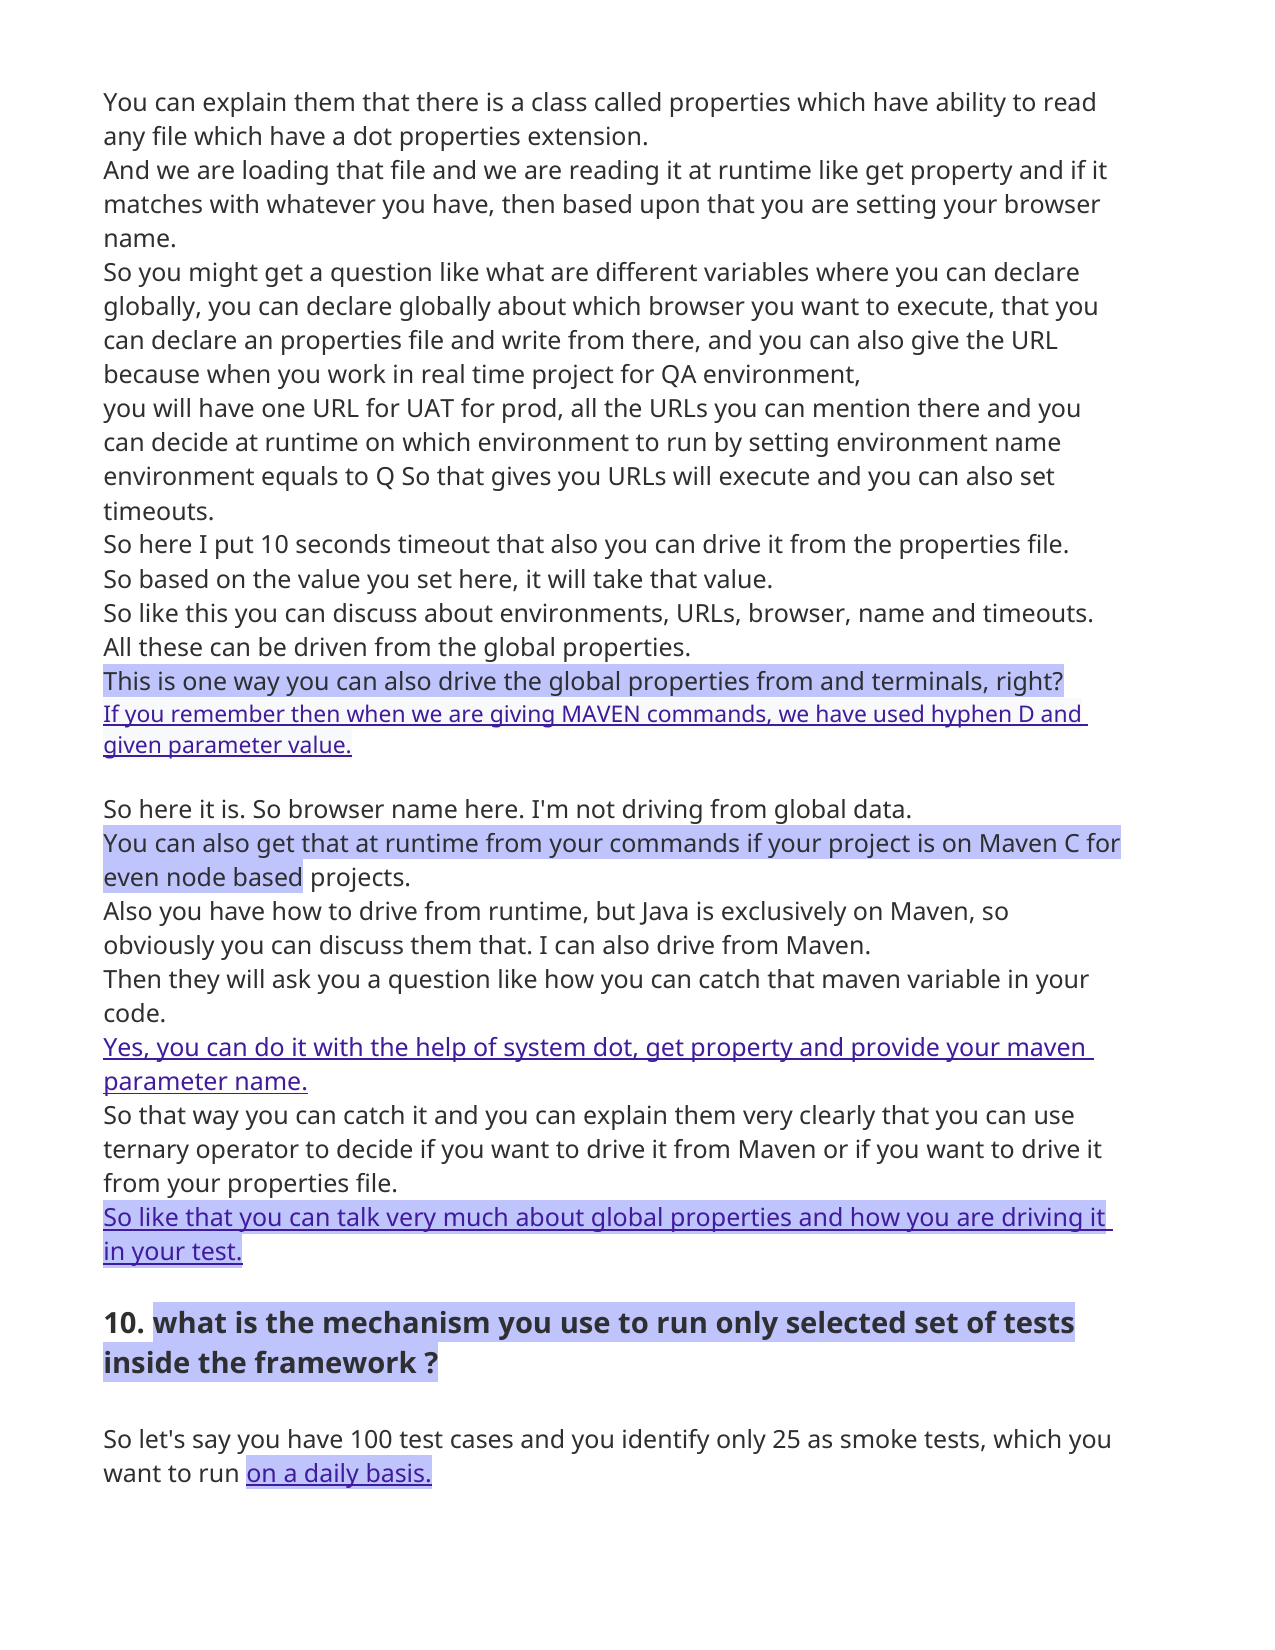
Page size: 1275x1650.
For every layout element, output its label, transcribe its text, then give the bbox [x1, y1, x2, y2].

text So here it is. So browser name here. I'm not driving from global data. [103, 791, 1125, 825]
text So like that you can talk very much about global properties and how you are driving it in your test. [242, 1200, 1125, 1268]
text Also you have how to drive from runtime, but Java is exclusively on Maven, so obviously you can discuss them that. I can also drive from Maven. [103, 893, 1125, 962]
text So like this you can discuss about environments, URLs, browser, name and timeouts. [103, 595, 1125, 629]
text So let's say you have 100 test cases and you identify only 25 as smoke tests, which you want to run on a daily basis. [103, 1421, 1125, 1489]
text You can explain them that there is a class called properties which have ability to read any file which have a dot properties extension. [103, 84, 1125, 152]
text All these can be driven from the global properties. [103, 629, 1125, 663]
text This is one way you can also drive the global properties from and terminals, right? [103, 663, 1125, 697]
text If you remember then when we are giving MAVEN commands, we have used hyphen D and given parameter value. [103, 697, 1125, 760]
text Then they will ask you a question like how you can catch that maven variable in your code. [103, 962, 1125, 1030]
text So here I put 10 seconds timeout that also you can drive it from the properties file. [103, 527, 1125, 561]
text And we are loading that file and we are reading it at runtime like get property and if it matches with whatever you have, then based upon that you are setting your browser name. [103, 152, 1125, 255]
text So based on the value you set here, it will take that value. [103, 561, 1125, 595]
text 10. what is the mechanism you use to run only selected set of tests inside the framework ? [438, 1302, 1125, 1382]
text You can also get that at runtime from your commands if your project is on Maven C for even node based projects. [303, 825, 1125, 893]
text you will have one URL for UAT for prod, all the URLs you can mention there and you can decide at runtime on which environment to run by setting environment name environment equals to Q So that gives you URLs will execute and you can also set timeouts. [103, 391, 1125, 527]
text So you might get a question like what are different variables where you can declare globally, you can declare globally about which browser you want to execute, that you can declare an properties file and write from there, and you can also give the URL because when you work in real time project for QA environment, [103, 255, 1125, 391]
text Yes, you can do it with the help of system dot, get property and provide your maven parameter name. [103, 1030, 1125, 1098]
text So that way you can catch it and you can explain them very clearly that you can use ternary operator to decide if you want to drive it from Maven or if you want to drive it from your properties file. [103, 1098, 1125, 1200]
